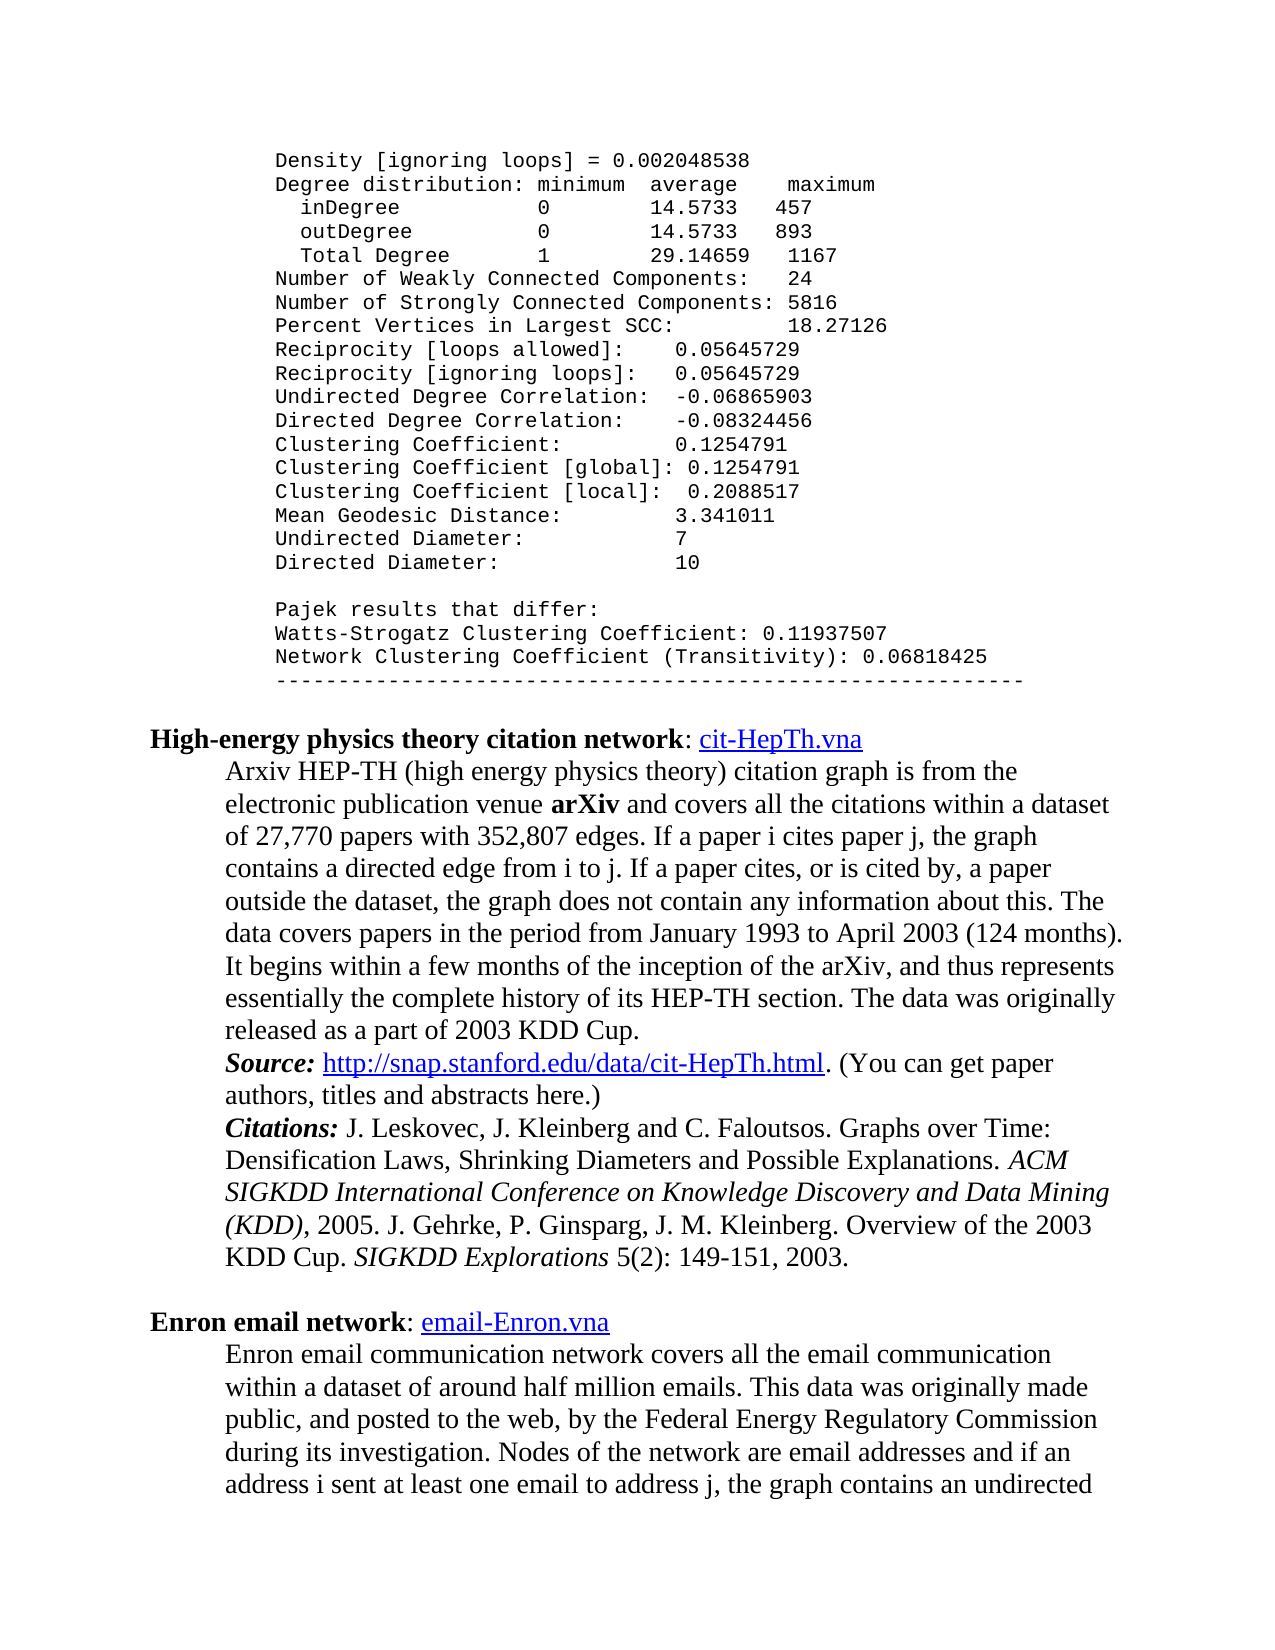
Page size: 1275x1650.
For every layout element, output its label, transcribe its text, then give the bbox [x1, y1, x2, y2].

text Number of Strongly Connected Components: 5816 [225, 292, 1125, 316]
text Clustering Coefficient [local]: 0.2088517 [225, 481, 1125, 505]
text Degree distribution: minimum average maximum [225, 174, 1125, 197]
text Network Clustering Coefficient (Transitivity): 0.06818425 [225, 647, 1125, 670]
text Clustering Coefficient [global]: 0.1254791 [225, 457, 1125, 481]
text inDegree 0 14.5733 457 [225, 197, 1125, 221]
text Density [ignoring loops] = 0.002048538 [225, 150, 1125, 174]
text Reciprocity [loops allowed]: 0.05645729 [225, 339, 1125, 363]
text Mean Geodesic Distance: 3.341011 [225, 505, 1125, 528]
text Total Degree 1 29.14659 1167 [225, 244, 1125, 268]
text Enron email network: email-Enron.vna [150, 1305, 1125, 1337]
text Arxiv HEP-TH (high energy physics theory) citation graph is from the electronic publication venue arXiv and covers all the citations within a dataset of 27,770 papers with 352,807 edges. If a paper i cites paper j, the graph contains a directed edge from i to j. If a paper cites, or is cited by, a paper outside the dataset, the graph does not contain any information about this. The data covers papers in the period from January 1993 to April 2003 (124 months). It begins within a few months of the inception of the arXiv, and thus represents essentially the complete history of its HEP-TH section. The data was originally released as a part of 2003 KDD Cup. Source: http://snap.stanford.edu/data/cit-HepTh.html. (You can get paper authors, titles and abstracts here.) Citations: J. Leskovec, J. Kleinberg and C. Faloutsos. Graphs over Time: Densification Laws, Shrinking Diameters and Possible Explanations. ACM SIGKDD International Conference on Knowledge Discovery and Data Mining (KDD), 2005. J. Gehrke, P. Ginsparg, J. M. Kleinberg. Overview of the 2003 KDD Cup. SIGKDD Explorations 5(2): 149-151, 2003. [225, 754, 1125, 1273]
text Directed Diameter: 10 [225, 552, 1125, 576]
text Number of Weakly Connected Components: 24 [225, 268, 1125, 292]
text High-energy physics theory citation network: cit-HepTh.vna [150, 722, 1125, 754]
text Watts-Strogatz Clustering Coefficient: 0.11937507 [225, 623, 1125, 647]
text Clustering Coefficient: 0.1254791 [225, 434, 1125, 457]
text ------------------------------------------------------------ [225, 670, 1125, 694]
text Undirected Degree Correlation: -0.06865903 [225, 386, 1125, 410]
text Pajek results that differ: [225, 599, 1125, 623]
text outDegree 0 14.5733 893 [225, 221, 1125, 244]
text Directed Degree Correlation: -0.08324456 [225, 410, 1125, 434]
text Reciprocity [ignoring loops]: 0.05645729 [225, 363, 1125, 386]
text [225, 1337, 1125, 1499]
text Percent Vertices in Largest SCC: 18.27126 [225, 316, 1125, 339]
text Undirected Diameter: 7 [225, 528, 1125, 552]
